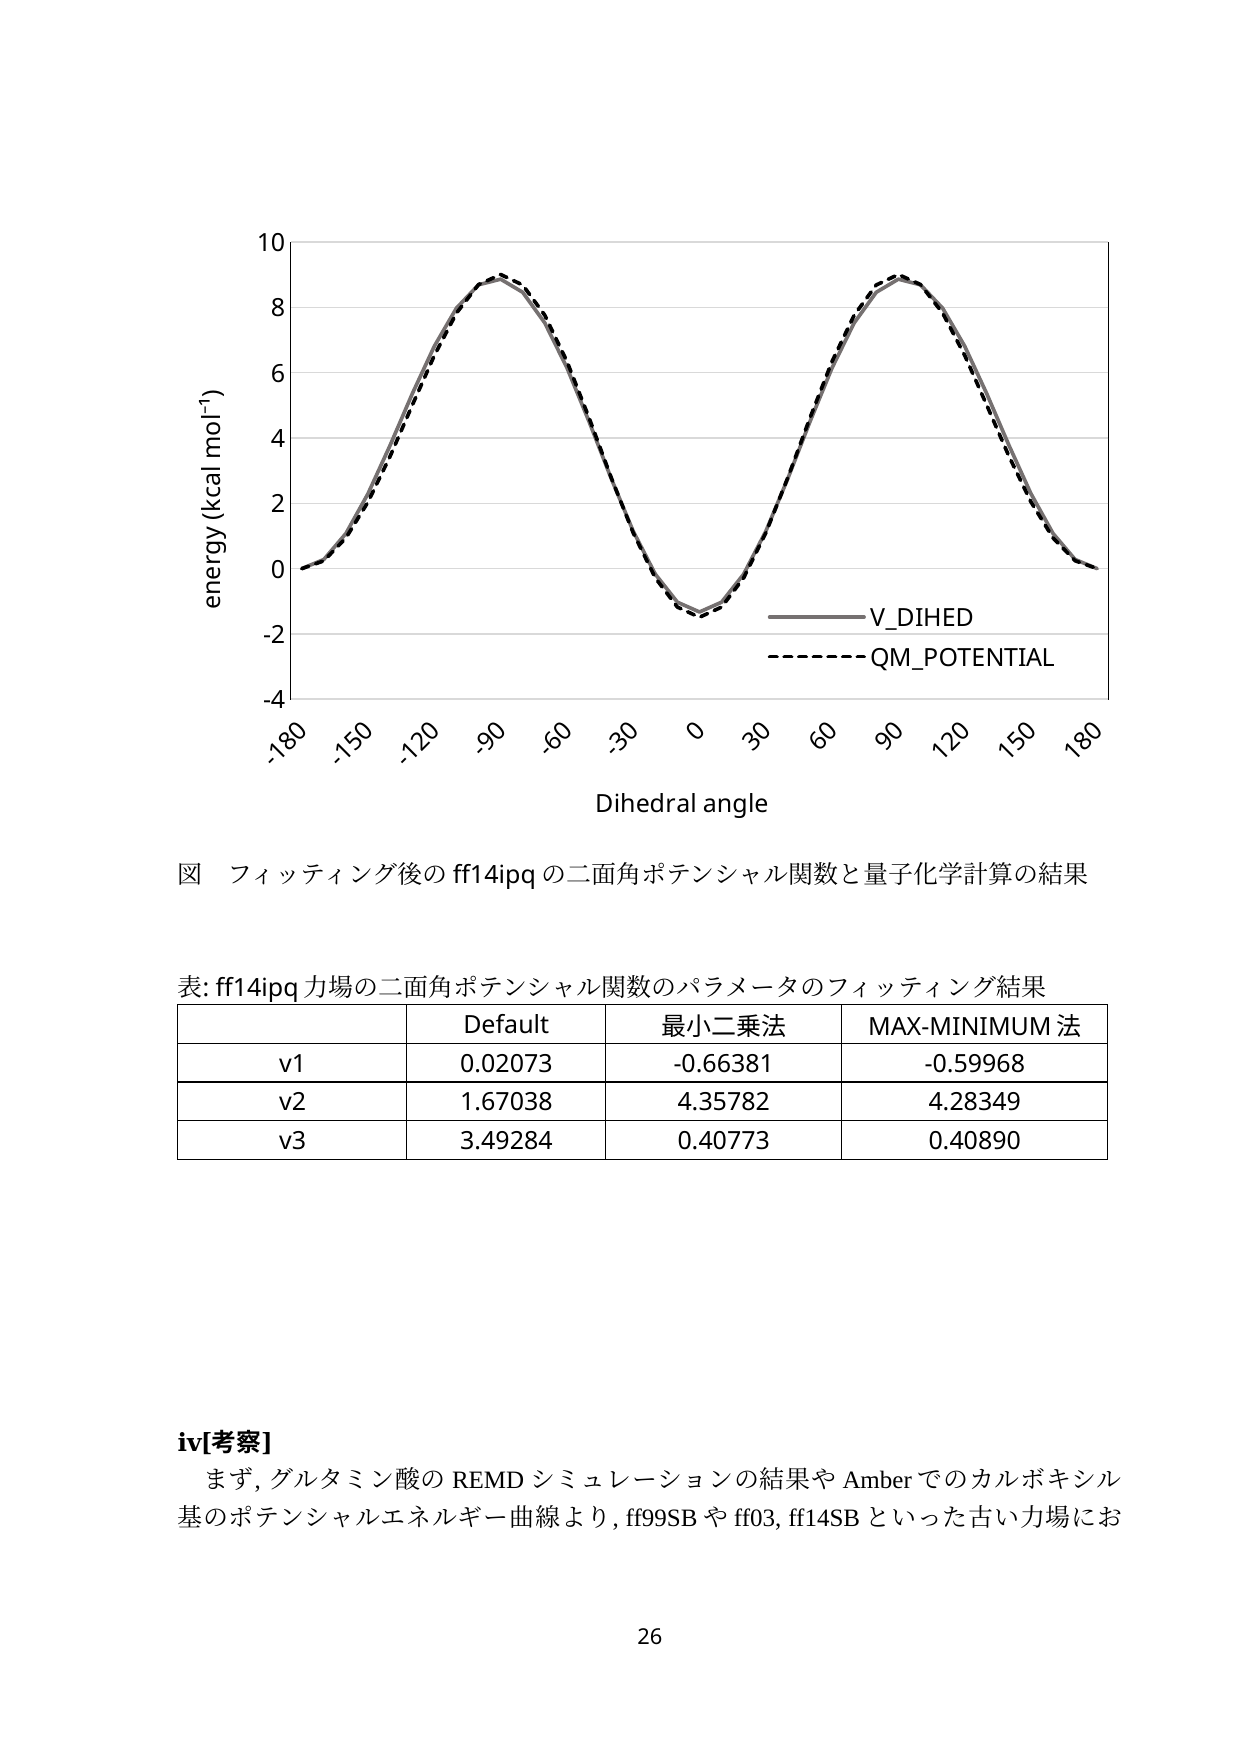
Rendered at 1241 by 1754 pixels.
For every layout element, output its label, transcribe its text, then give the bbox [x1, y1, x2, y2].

table_cell 4.35782 [606, 1083, 841, 1120]
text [177, 1459, 1122, 1534]
table_cell v2 [178, 1083, 406, 1120]
table_cell 0.02073 [407, 1044, 605, 1081]
table_cell 0.40773 [606, 1121, 841, 1158]
table_header [178, 1005, 406, 1043]
table_cell 1.67038 [407, 1083, 605, 1120]
table_cell 3.49284 [407, 1121, 605, 1158]
table_header MAX-MINIMUM法 [842, 1005, 1107, 1043]
table_cell v3 [178, 1121, 406, 1158]
table_cell -0.59968 [842, 1044, 1107, 1081]
text 図 フィッティング後のff14ipqの二面角ポテンシャル関数と量子化学計算の結果 [177, 854, 1122, 892]
table_header 最小二乗法 [606, 1005, 841, 1043]
subtitle ⅳ[考察] [177, 1422, 1122, 1459]
table_header Default [407, 1005, 605, 1043]
table_cell -0.66381 [606, 1044, 841, 1081]
table_cell 0.40890 [842, 1121, 1107, 1158]
table_cell v1 [178, 1044, 406, 1081]
table_cell 4.28349 [842, 1083, 1107, 1120]
text 表: ff14ipq力場の二面角ポテンシャル関数のパラメータのフィッティング結果 [177, 967, 1122, 1004]
